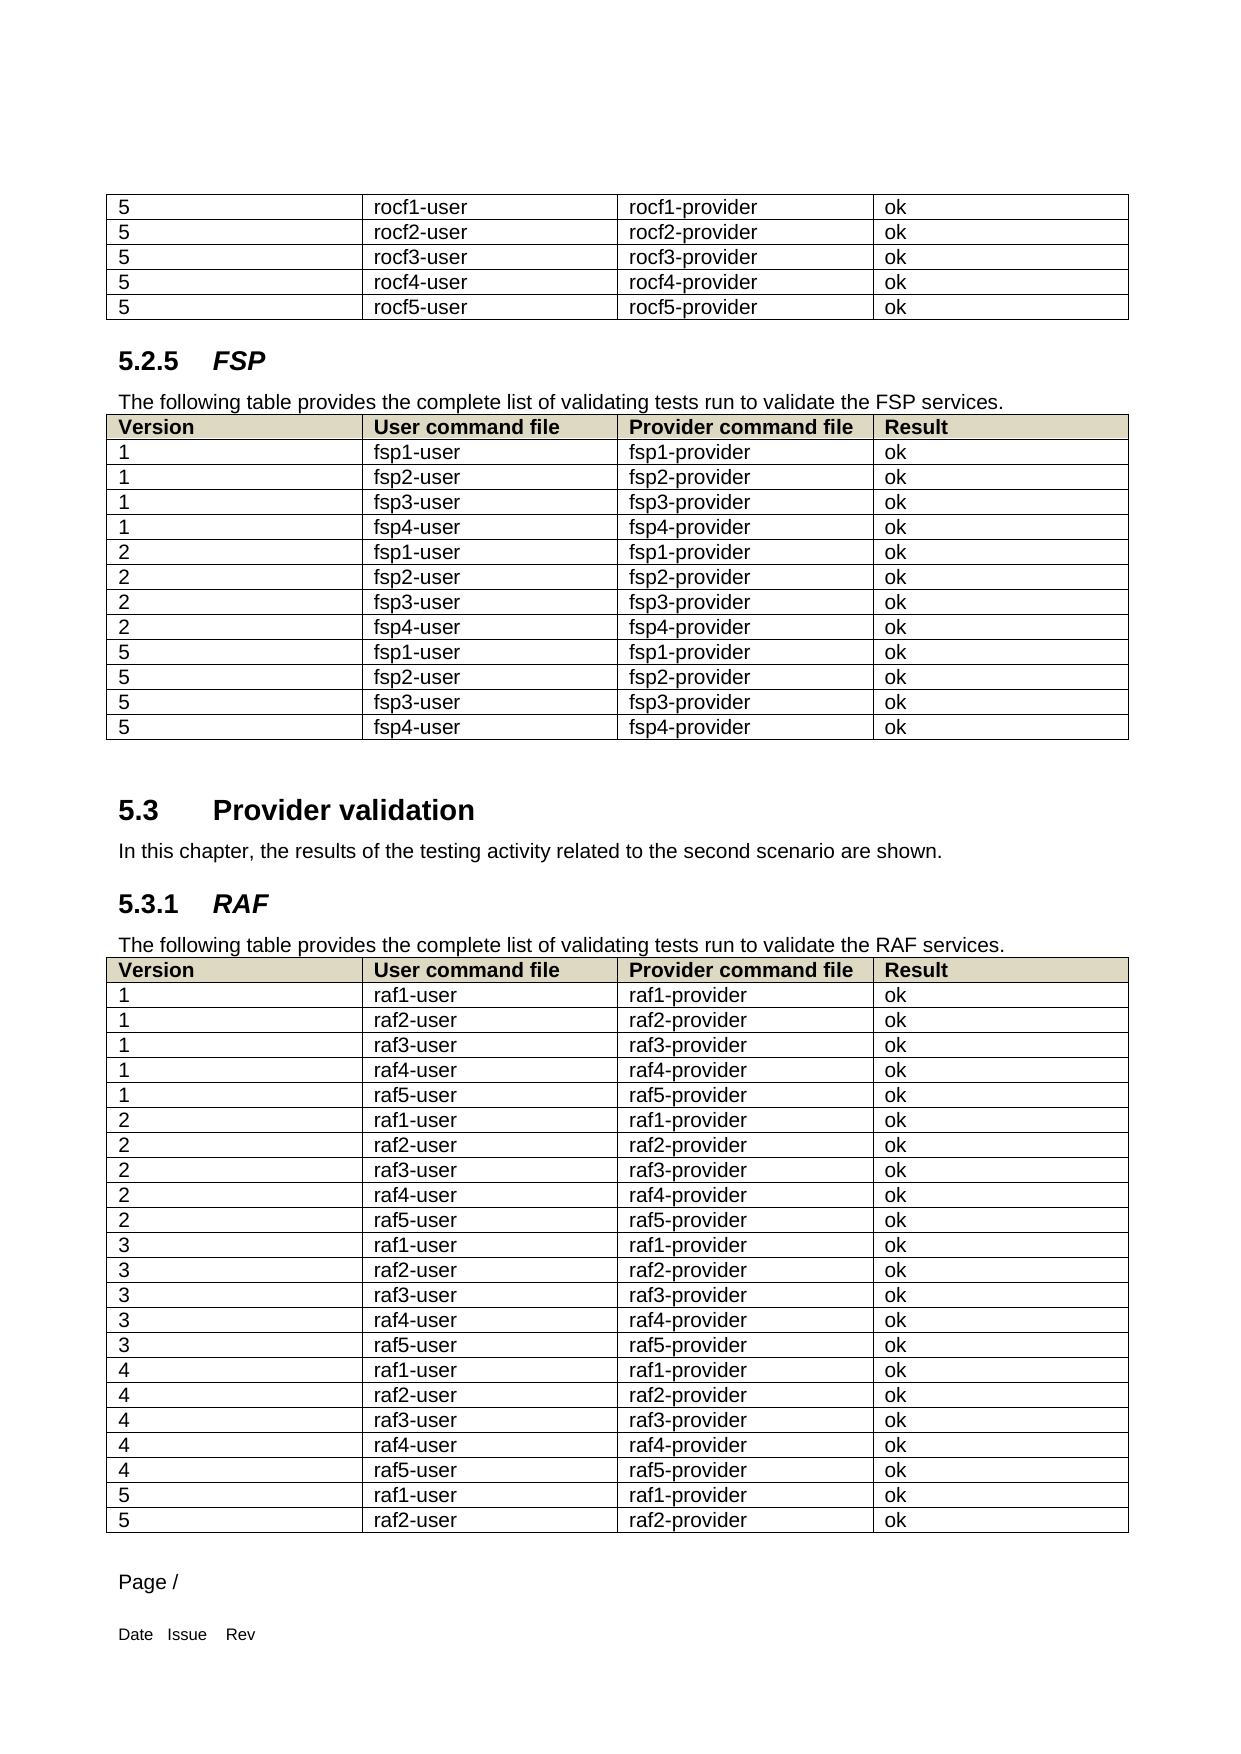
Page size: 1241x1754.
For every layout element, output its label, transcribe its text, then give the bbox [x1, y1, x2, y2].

table_header User command file [363, 415, 617, 438]
table_cell raf3-user [363, 1283, 617, 1307]
table_cell rocf5-user [363, 295, 617, 319]
table_cell ok [874, 1333, 1128, 1357]
table_cell ok [874, 1483, 1128, 1507]
table_cell ok [874, 1433, 1128, 1457]
table_cell rocf2-provider [618, 220, 873, 244]
table_cell raf4-provider [618, 1308, 873, 1332]
table_cell fsp3-provider [618, 590, 873, 613]
table_header Result [874, 958, 1128, 982]
table_cell rocf1-user [363, 195, 617, 219]
table_cell ok [874, 565, 1128, 588]
table_cell raf5-provider [618, 1083, 873, 1107]
table_cell 2 [107, 540, 362, 563]
table_cell raf1-user [363, 1358, 617, 1382]
table_cell ok [874, 1283, 1128, 1307]
text In this chapter, the results of the testing activity related to the second scenario are shown. [118, 839, 1125, 863]
table_cell 5 [107, 640, 362, 663]
table_cell ok [874, 540, 1128, 563]
table_cell fsp1-provider [618, 540, 873, 563]
text The following table provides the complete list of validating tests run to validate the RAF services. [118, 932, 1125, 957]
table_cell raf5-provider [618, 1333, 873, 1357]
table_cell ok [874, 195, 1128, 219]
table_cell ok [874, 1458, 1128, 1482]
table_cell raf2-provider [618, 1383, 873, 1407]
table_cell fsp3-provider [618, 690, 873, 713]
table_cell ok [874, 1058, 1128, 1082]
table_header Version [107, 415, 362, 438]
table_cell raf4-user [363, 1433, 617, 1457]
table_cell 2 [107, 565, 362, 588]
table_cell 5 [107, 665, 362, 688]
table_cell fsp3-user [363, 590, 617, 613]
table_cell raf1-provider [618, 983, 873, 1007]
table_cell raf1-provider [618, 1233, 873, 1257]
table_cell 4 [107, 1408, 362, 1432]
table_cell ok [874, 490, 1128, 513]
table_cell raf5-user [363, 1333, 617, 1357]
table_cell 1 [107, 515, 362, 538]
table_cell ok [874, 615, 1128, 638]
table_cell raf1-user [363, 983, 617, 1007]
table_cell ok [874, 245, 1128, 269]
table_cell 2 [107, 1183, 362, 1207]
table_cell 5 [107, 1483, 362, 1507]
table_cell raf5-provider [618, 1208, 873, 1232]
table_cell ok [874, 983, 1128, 1007]
table_cell ok [874, 665, 1128, 688]
table_cell 5 [107, 295, 362, 319]
table_cell ok [874, 590, 1128, 613]
table_cell rocf2-user [363, 220, 617, 244]
table_cell ok [874, 440, 1128, 463]
table_cell fsp2-user [363, 665, 617, 688]
table_cell raf3-provider [618, 1283, 873, 1307]
table_cell raf4-provider [618, 1433, 873, 1457]
table_cell fsp4-user [363, 515, 617, 538]
table_cell raf2-provider [618, 1508, 873, 1532]
table_cell raf1-provider [618, 1108, 873, 1132]
table_cell fsp4-provider [618, 715, 873, 738]
table_cell fsp1-user [363, 440, 617, 463]
table_cell 2 [107, 1108, 362, 1132]
subtitle RAF [118, 888, 1125, 919]
table_cell ok [874, 465, 1128, 488]
table_cell fsp4-provider [618, 515, 873, 538]
table_cell ok [874, 1083, 1128, 1107]
table_cell ok [874, 1308, 1128, 1332]
table_cell 5 [107, 1508, 362, 1532]
table_cell rocf4-provider [618, 270, 873, 294]
table_cell rocf3-provider [618, 245, 873, 269]
table_cell raf2-provider [618, 1133, 873, 1157]
table_cell 2 [107, 1133, 362, 1157]
table_cell raf3-provider [618, 1033, 873, 1057]
table_cell raf2-provider [618, 1258, 873, 1282]
text The following table provides the complete list of validating tests run to validate the FSP services. [118, 388, 1125, 413]
table_cell 5 [107, 220, 362, 244]
table_cell 2 [107, 1208, 362, 1232]
table_cell raf5-provider [618, 1458, 873, 1482]
table_cell 2 [107, 590, 362, 613]
table_cell fsp3-user [363, 690, 617, 713]
table_cell ok [874, 1508, 1128, 1532]
table_cell 1 [107, 1033, 362, 1057]
table_cell ok [874, 1408, 1128, 1432]
table_cell raf4-user [363, 1058, 617, 1082]
table_cell ok [874, 1233, 1128, 1257]
table_cell ok [874, 295, 1128, 319]
table_cell raf3-provider [618, 1408, 873, 1432]
table_cell ok [874, 220, 1128, 244]
table_cell ok [874, 270, 1128, 294]
table_cell fsp4-provider [618, 615, 873, 638]
table_cell raf2-user [363, 1133, 617, 1157]
table_cell 4 [107, 1458, 362, 1482]
table_cell raf2-user [363, 1508, 617, 1532]
table_cell 1 [107, 983, 362, 1007]
table_cell 5 [107, 195, 362, 219]
table_cell 1 [107, 440, 362, 463]
table_cell raf1-user [363, 1483, 617, 1507]
subtitle FSP [118, 345, 1125, 376]
table_cell raf3-provider [618, 1158, 873, 1182]
table_cell 5 [107, 270, 362, 294]
table_cell raf5-user [363, 1083, 617, 1107]
table_cell rocf5-provider [618, 295, 873, 319]
table_cell 5 [107, 245, 362, 269]
table_cell 1 [107, 1083, 362, 1107]
table_cell raf1-user [363, 1233, 617, 1257]
table_cell 3 [107, 1308, 362, 1332]
table_cell raf3-user [363, 1033, 617, 1057]
table_header Provider command file [618, 415, 873, 438]
table_cell 1 [107, 465, 362, 488]
table_cell raf4-user [363, 1308, 617, 1332]
table_cell raf5-user [363, 1458, 617, 1482]
table_cell 3 [107, 1233, 362, 1257]
table_cell 3 [107, 1333, 362, 1357]
table_cell ok [874, 1158, 1128, 1182]
table_cell fsp1-provider [618, 440, 873, 463]
table_cell rocf4-user [363, 270, 617, 294]
table_cell raf2-provider [618, 1008, 873, 1032]
table_cell raf2-user [363, 1258, 617, 1282]
table_cell fsp3-user [363, 490, 617, 513]
table_cell 1 [107, 1058, 362, 1082]
table_cell ok [874, 1383, 1128, 1407]
table_header User command file [363, 958, 617, 982]
table_cell raf1-provider [618, 1358, 873, 1382]
table_cell fsp2-provider [618, 465, 873, 488]
table_cell raf4-provider [618, 1183, 873, 1207]
table_cell fsp2-provider [618, 665, 873, 688]
table_cell raf3-user [363, 1158, 617, 1182]
table_cell ok [874, 690, 1128, 713]
table_header Result [874, 415, 1128, 438]
table_cell raf3-user [363, 1408, 617, 1432]
table_cell fsp1-provider [618, 640, 873, 663]
table_cell 2 [107, 615, 362, 638]
table_cell raf5-user [363, 1208, 617, 1232]
table_cell fsp2-user [363, 465, 617, 488]
table_cell fsp3-provider [618, 490, 873, 513]
table_header Version [107, 958, 362, 982]
table_cell raf2-user [363, 1008, 617, 1032]
table_cell rocf3-user [363, 245, 617, 269]
table_cell 5 [107, 690, 362, 713]
table_cell ok [874, 640, 1128, 663]
table_cell 2 [107, 1158, 362, 1182]
table_cell ok [874, 715, 1128, 738]
table_cell raf4-user [363, 1183, 617, 1207]
table_cell ok [874, 1008, 1128, 1032]
table_cell fsp4-user [363, 715, 617, 738]
table_cell fsp2-user [363, 565, 617, 588]
table_cell ok [874, 1133, 1128, 1157]
table_cell raf1-provider [618, 1483, 873, 1507]
table_cell ok [874, 1183, 1128, 1207]
table_cell 4 [107, 1433, 362, 1457]
table_cell fsp2-provider [618, 565, 873, 588]
table_cell rocf1-provider [618, 195, 873, 219]
table_cell 1 [107, 1008, 362, 1032]
table_cell 4 [107, 1383, 362, 1407]
table_cell fsp4-user [363, 615, 617, 638]
table_cell fsp1-user [363, 640, 617, 663]
table_cell raf4-provider [618, 1058, 873, 1082]
table_cell fsp1-user [363, 540, 617, 563]
table_cell 3 [107, 1258, 362, 1282]
table_cell 5 [107, 715, 362, 738]
table_cell ok [874, 1108, 1128, 1132]
table_cell ok [874, 1258, 1128, 1282]
table_cell raf2-user [363, 1383, 617, 1407]
subtitle Provider validation [118, 793, 1125, 827]
table_header Provider command file [618, 958, 873, 982]
table_cell ok [874, 515, 1128, 538]
table_cell ok [874, 1208, 1128, 1232]
table_cell ok [874, 1033, 1128, 1057]
table_cell 1 [107, 490, 362, 513]
table_cell 3 [107, 1283, 362, 1307]
table_cell ok [874, 1358, 1128, 1382]
table_cell 4 [107, 1358, 362, 1382]
table_cell raf1-user [363, 1108, 617, 1132]
